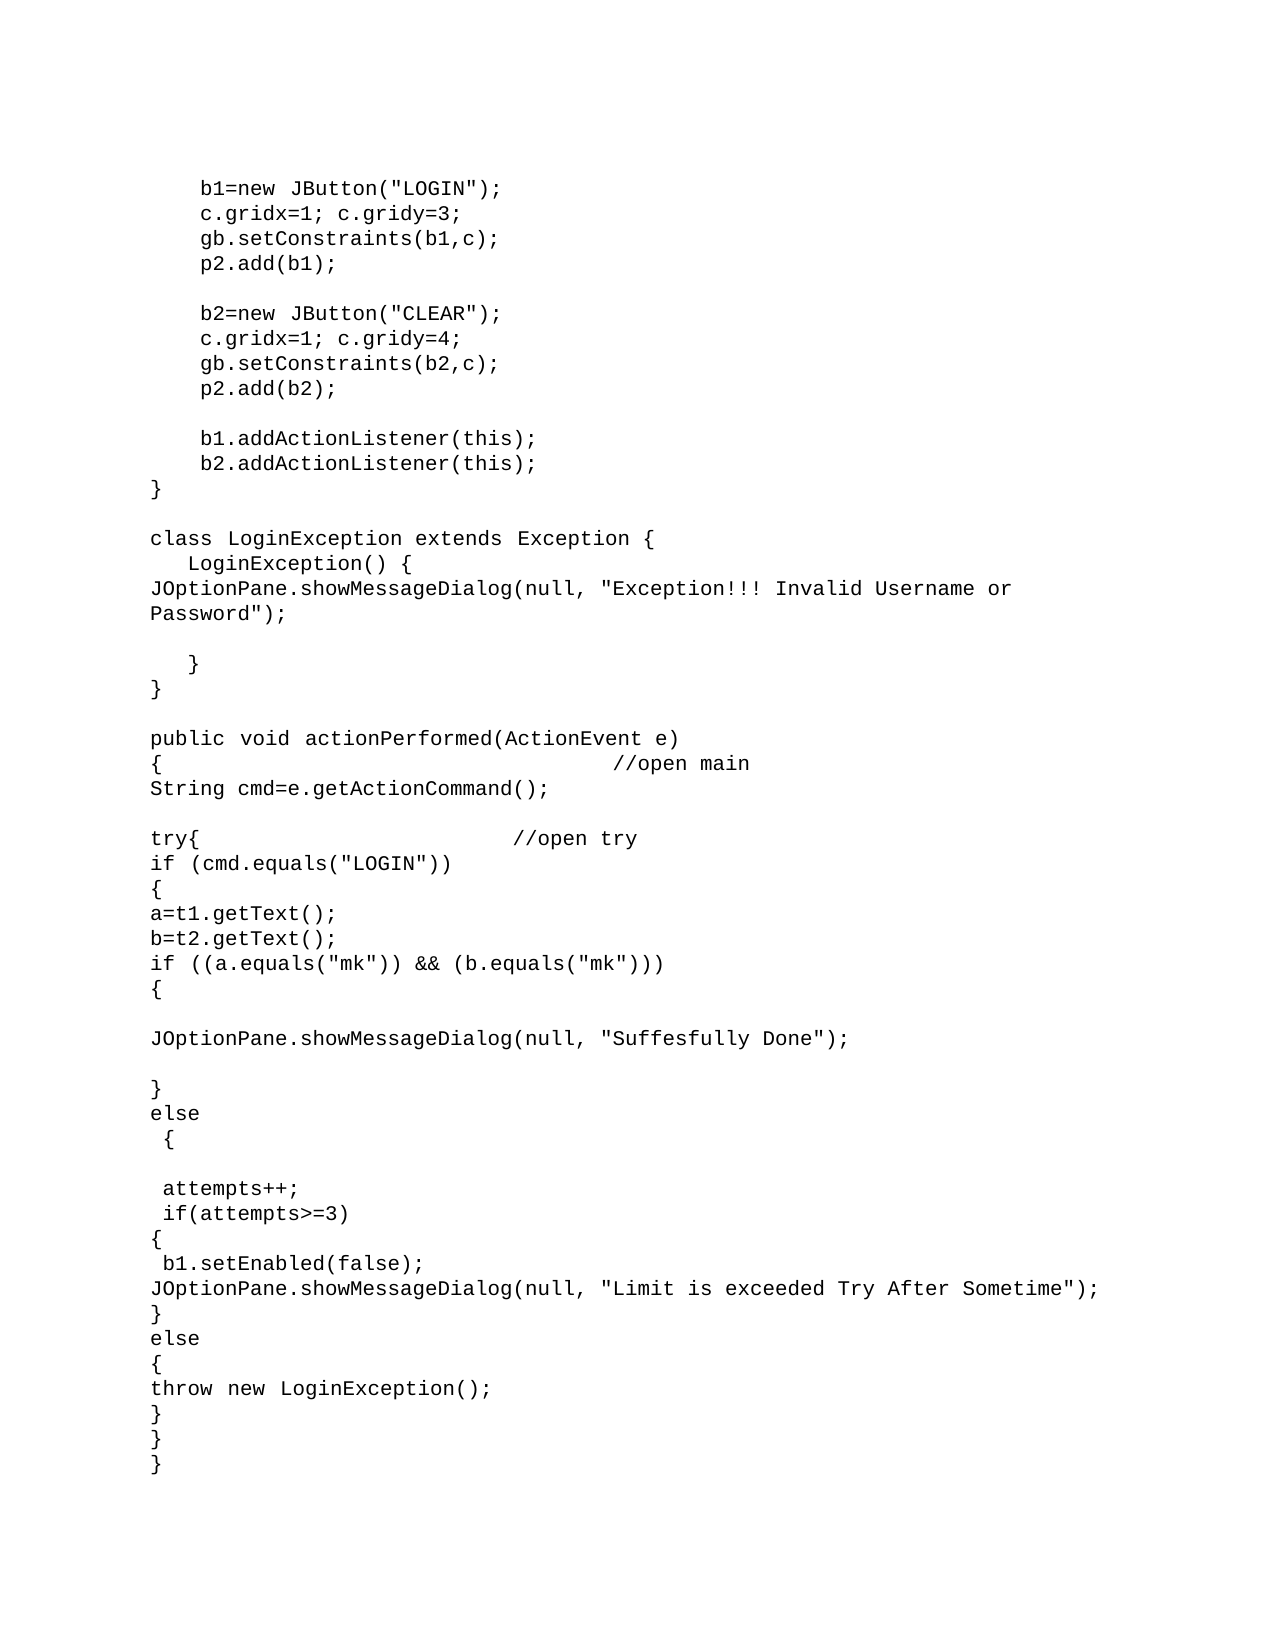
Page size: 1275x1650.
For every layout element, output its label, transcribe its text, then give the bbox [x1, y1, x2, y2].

text p2.add(b2); [150, 375, 1125, 400]
text } [150, 650, 1125, 675]
text if (cmd.equals("LOGIN")) [150, 850, 1125, 875]
text { [150, 975, 1125, 1000]
text a=t1.getText(); [150, 900, 1125, 925]
text b1.addActionListener(this); [150, 425, 1125, 450]
text } [150, 1400, 1125, 1425]
text { [150, 1350, 1125, 1375]
text attempts++; [150, 1175, 1125, 1200]
text gb.setConstraints(b1,c); [150, 225, 1125, 250]
text b2.addActionListener(this); [150, 450, 1125, 475]
text b=t2.getText(); [150, 925, 1125, 950]
text if(attempts>=3) [150, 1200, 1125, 1225]
text else [150, 1100, 1125, 1125]
text gb.setConstraints(b2,c); [150, 350, 1125, 375]
text c.gridx=1; c.gridy=3; [150, 200, 1125, 225]
text } [150, 1450, 1125, 1475]
text } [150, 1300, 1125, 1325]
text if ((a.equals("mk")) && (b.equals("mk"))) [150, 950, 1125, 975]
text public void actionPerformed(ActionEvent e) [150, 725, 1125, 750]
text } [150, 1425, 1125, 1450]
text try{ //open try [150, 825, 1125, 850]
text b1=new JButton("LOGIN"); [150, 175, 1125, 200]
text { [150, 875, 1125, 900]
text p2.add(b1); [150, 250, 1125, 275]
text b1.setEnabled(false); [150, 1250, 1125, 1275]
text { [150, 1125, 1125, 1150]
text } [150, 1075, 1125, 1100]
text } [150, 675, 1125, 700]
text { [150, 1225, 1125, 1250]
text } [150, 475, 1125, 500]
text String cmd=e.getActionCommand(); [150, 775, 1125, 800]
text { //open main [150, 750, 1125, 775]
text c.gridx=1; c.gridy=4; [150, 325, 1125, 350]
text LoginException() { [150, 550, 1125, 575]
text throw new LoginException(); [150, 1375, 1125, 1400]
text else [150, 1325, 1125, 1350]
text JOptionPane.showMessageDialog(null, "Suffesfully Done"); [150, 1025, 1125, 1050]
text JOptionPane.showMessageDialog(null, "Exception!!! Invalid Username or Password"); [150, 575, 1125, 625]
text b2=new JButton("CLEAR"); [150, 300, 1125, 325]
text JOptionPane.showMessageDialog(null, "Limit is exceeded Try After Sometime"); [150, 1275, 1125, 1300]
text class LoginException extends Exception { [150, 525, 1125, 550]
